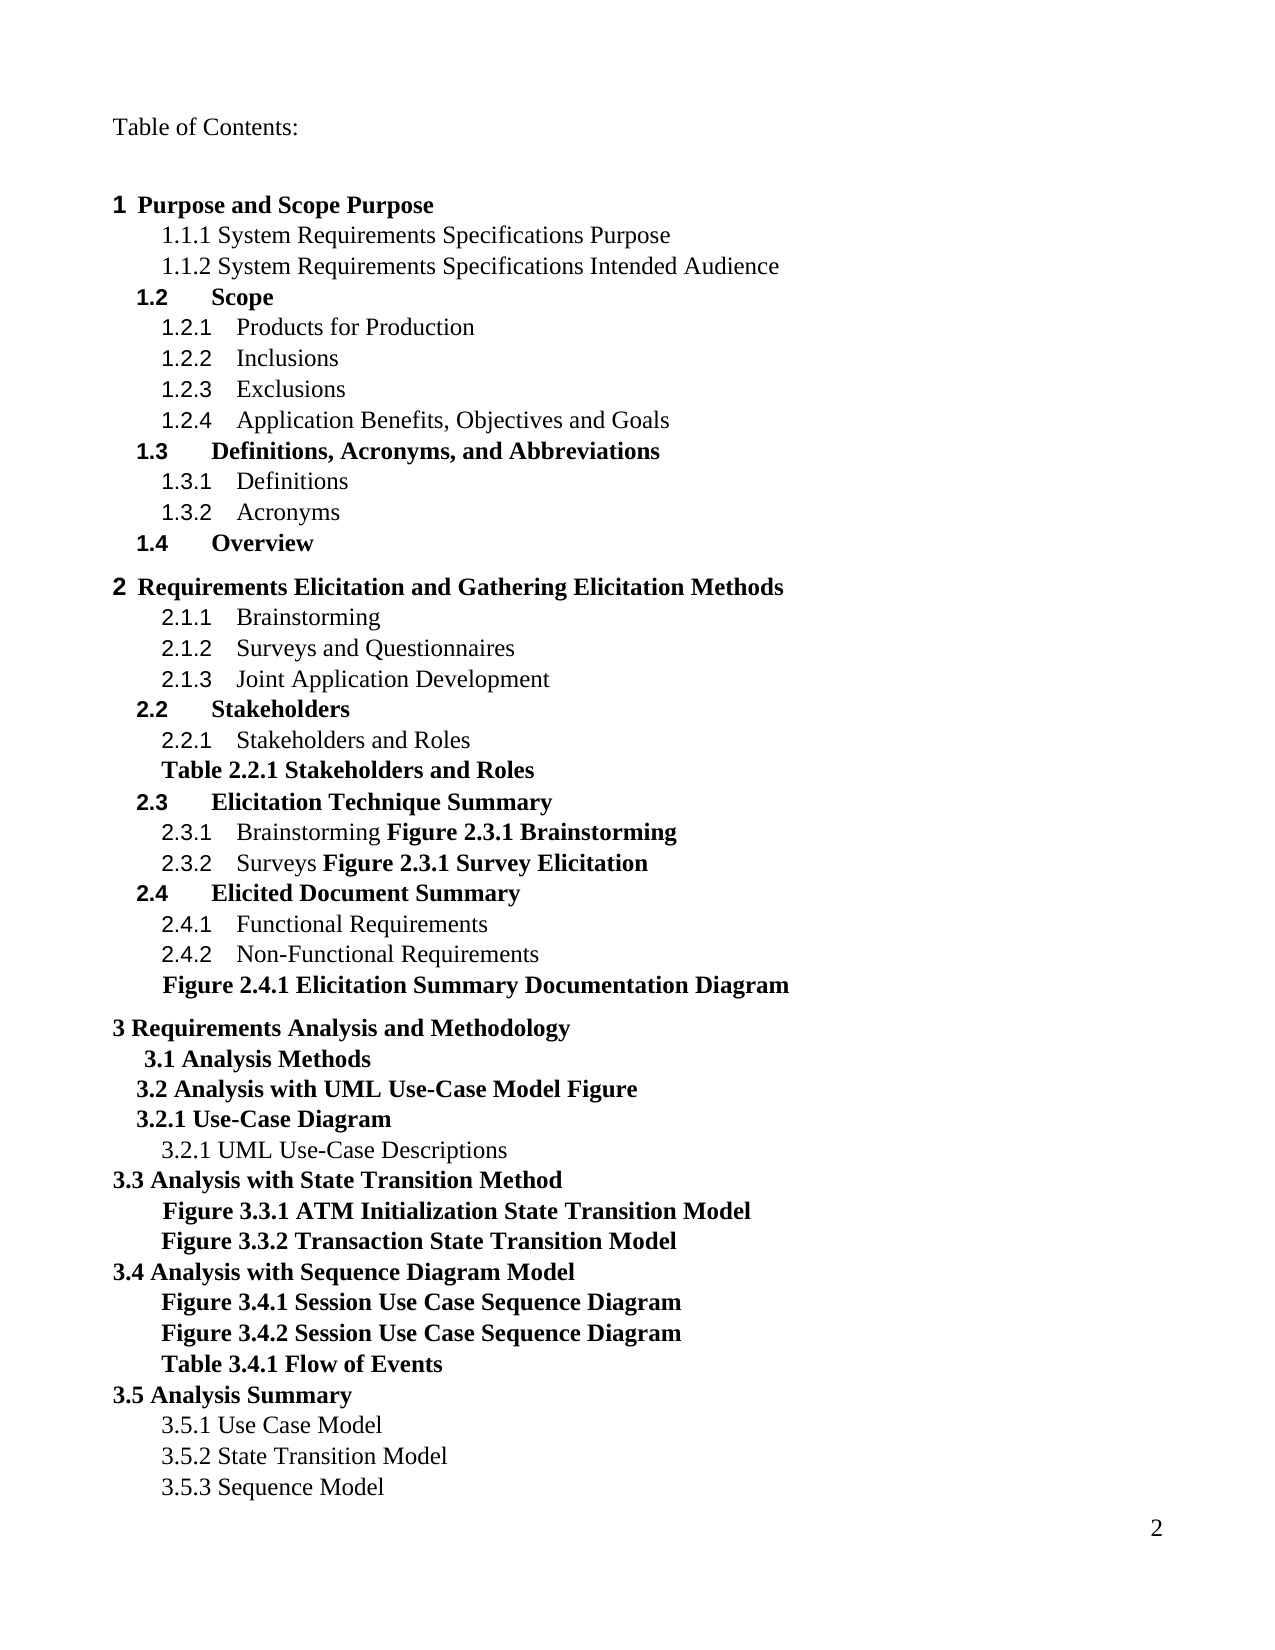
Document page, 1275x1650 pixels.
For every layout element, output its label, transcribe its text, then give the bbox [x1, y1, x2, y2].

list Inclusions [161, 343, 1088, 372]
text 3.2.1 UML Use-Case Descriptions [161, 1135, 1088, 1163]
list Brainstorming [161, 602, 1088, 631]
text 3.5.3 Sequence Model [161, 1472, 1088, 1500]
list Exclusions [161, 374, 1088, 403]
list Overview [136, 528, 1107, 556]
list Brainstorming Figure 2.3.1 Brainstorming [161, 817, 1088, 845]
list Non-Functional Requirements [161, 939, 1088, 968]
list Definitions, Acronyms, and Abbreviations [136, 436, 1107, 464]
text Figure 2.4.1 Elicitation Summary Documentation Diagram [162, 971, 1107, 999]
text Table 3.4.1 Flow of Events [161, 1349, 1088, 1377]
text 3.5.1 Use Case Model [161, 1410, 1088, 1438]
subtitle 3 Requirements Analysis and Methodology [112, 1013, 1170, 1042]
text Table of Contents: [112, 112, 1170, 141]
text 3.2 Analysis with UML Use-Case Model Figure [136, 1074, 1107, 1103]
list Stakeholders [136, 694, 1107, 723]
text 1.1.2 System Requirements Specifications Intended Audience [161, 251, 1088, 280]
text 3.1 Analysis Methods [112, 1044, 1170, 1073]
text 3.2.1 Use-Case Diagram [136, 1104, 1107, 1133]
list Elicited Document Summary [136, 878, 1107, 907]
list Surveys and Questionnaires [161, 633, 1088, 661]
list Stakeholders and Roles [161, 725, 1088, 753]
text 3.3 Analysis with State Transition Method [112, 1166, 1170, 1194]
list Joint Application Development [161, 664, 1088, 692]
list Surveys Figure 2.3.1 Survey Elicitation [161, 848, 1088, 876]
list Application Benefits, Objectives and Goals [161, 405, 1088, 433]
list Elicitation Technique Summary [136, 787, 1107, 815]
list Requirements Elicitation and Gathering Elicitation Methods [112, 572, 1107, 600]
list Products for Production [161, 312, 1088, 341]
text Figure 3.3.1 ATM Initialization State Transition Model [162, 1196, 1107, 1224]
list Functional Requirements [161, 909, 1088, 937]
text 1.1.1 System Requirements Specifications Purpose [161, 220, 1088, 249]
list Scope [136, 282, 1107, 311]
list Purpose and Scope Purpose [112, 190, 1107, 219]
text Figure 3.3.2 Transaction State Transition Model [161, 1226, 1088, 1254]
text 3.5.2 State Transition Model [161, 1441, 1088, 1469]
list Definitions [161, 466, 1088, 494]
text Table 2.2.1 Stakeholders and Roles [161, 756, 1088, 784]
list Acronyms [161, 497, 1088, 526]
text Figure 3.4.2 Session Use Case Sequence Diagram [161, 1318, 1088, 1347]
text 3.5 Analysis Summary [112, 1380, 1170, 1408]
text Figure 3.4.1 Session Use Case Sequence Diagram [161, 1287, 1088, 1316]
text 3.4 Analysis with Sequence Diagram Model [112, 1257, 1170, 1286]
